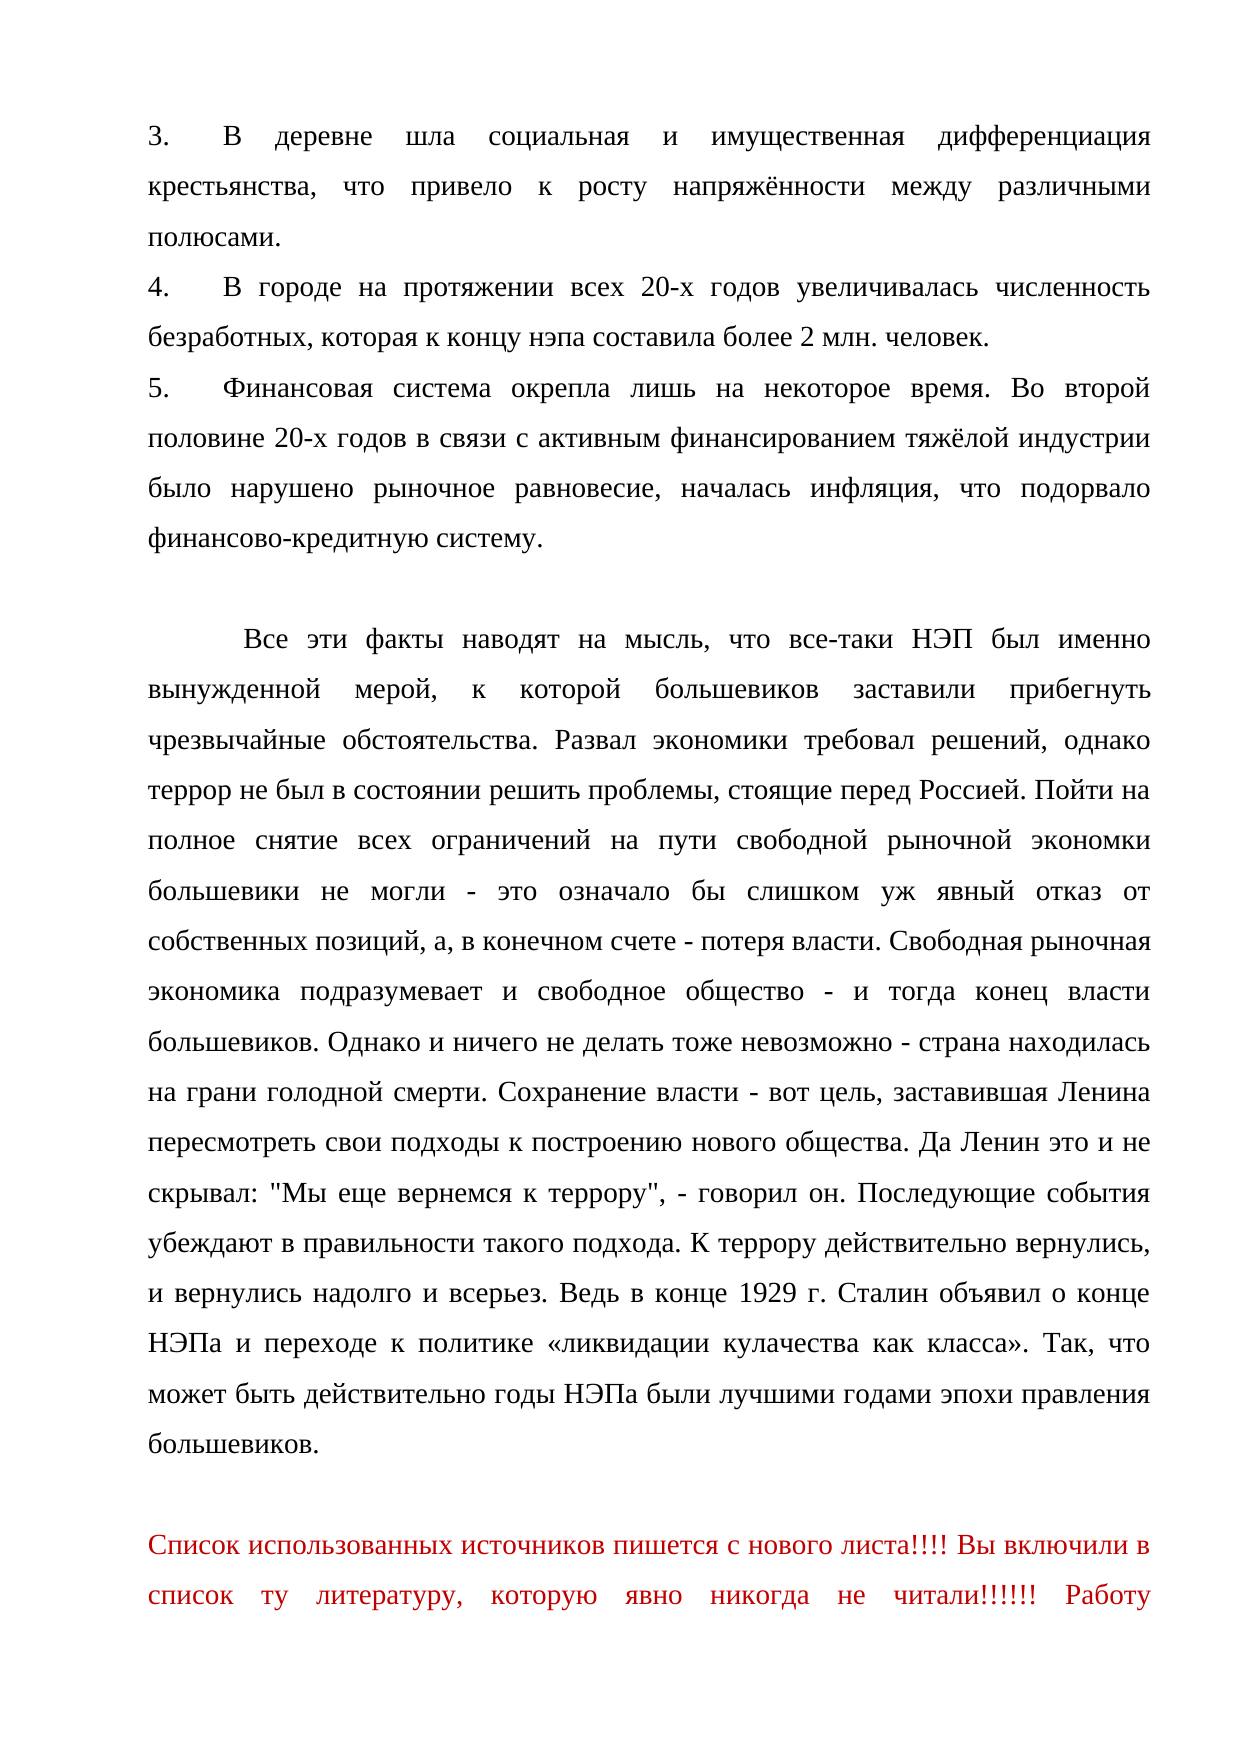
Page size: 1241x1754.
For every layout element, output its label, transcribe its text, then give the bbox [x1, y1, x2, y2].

list Финансовая система окрепла лишь на некоторое время. Во второй половине 20-х годов в связи с активным финансированием тяжёлой индустрии было нарушено рыночное равновесие, началась инфляция, что подорвало финансово-кредитную систему. [148, 370, 1152, 554]
list В городе на протяжении всех 20-х годов увеличивалась численность безработных, которая к концу нэпа составила более 2 млн. человек. [148, 269, 1152, 353]
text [148, 1527, 1152, 1611]
list В деревне шла социальная и имущественная дифференциация крестьянства, что привело к росту напряжённости между различными полюсами. [148, 118, 1152, 252]
text Все эти факты наводят на мысль, что все-таки НЭП был именно вынужденной мерой, к которой большевиков заставили прибегнуть чрезвычайные обстоятельства. Развал экономики требовал решений, однако террор не был в состоянии решить проблемы, стоящие перед Россией. Пойти на полное снятие всех ограничений на пути свободной рыночной экономки большевики не могли - это означало бы слишком уж явный отказ от собственных позиций, а, в конечном счете - потеря власти. Свободная рыночная экономика подразумевает и свободное общество - и тогда конец власти большевиков. Однако и ничего не делать тоже невозможно - страна находилась на грани голодной смерти. Сохранение власти - вот цель, заставившая Ленина пересмотреть свои подходы к построению нового общества. Да Ленин это и не скрывал: "Мы еще вернемся к террору", - говорил он. Последующие события убеждают в правильности такого подхода. К террору действительно вернулись, и вернулись надолго и всерьез. Ведь в конце 1929 г. Сталин объявил о конце НЭПа и переходе к политике «ликвидации кулачества как класса». Так, что может быть действительно годы НЭПа были лучшими годами эпохи правления большевиков. [148, 621, 1152, 1460]
